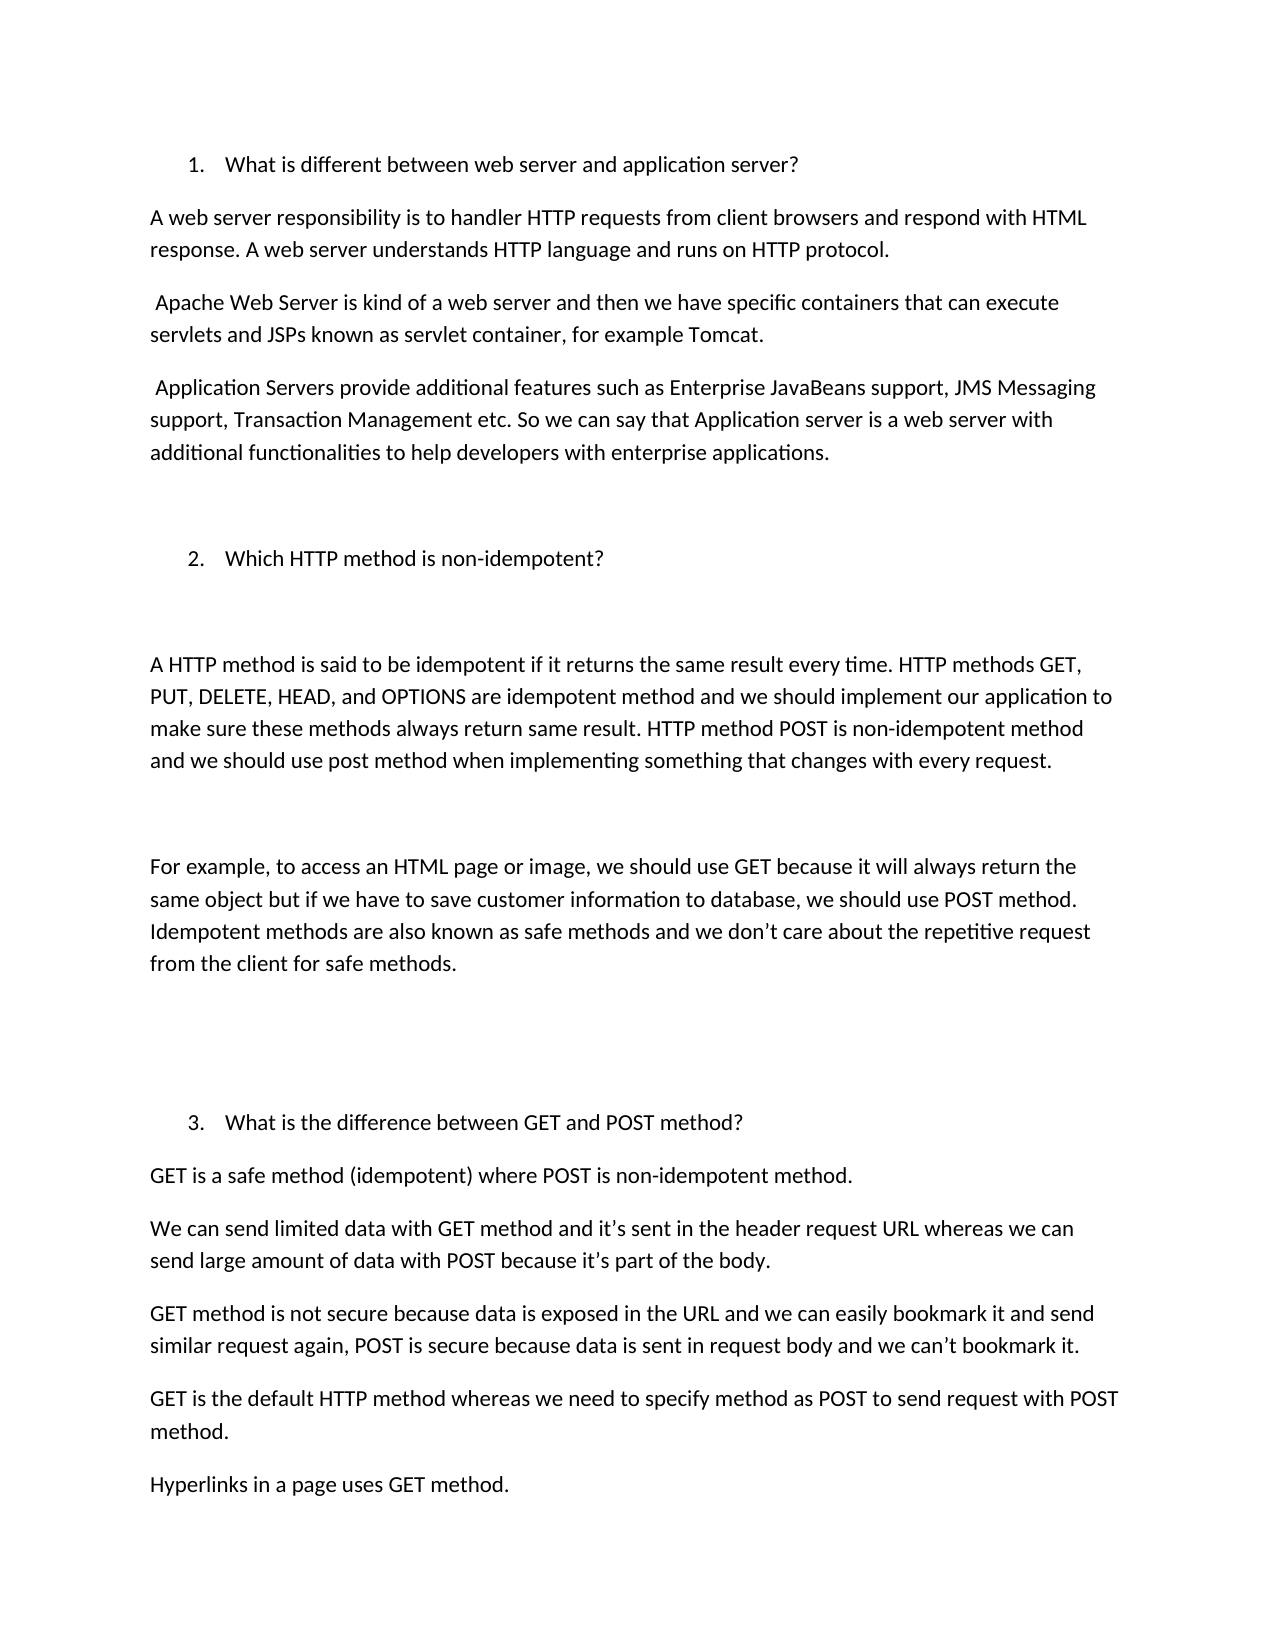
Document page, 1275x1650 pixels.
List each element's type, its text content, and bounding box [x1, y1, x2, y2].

text GET is the default HTTP method whereas we need to specify method as POST to send request with POST method. [150, 1384, 1125, 1445]
text Apache Web Server is kind of a web server and then we have specific containers that can execute servlets and JSPs known as servlet container, for example Tomcat. [150, 288, 1125, 348]
list What is different between web server and application server? [187, 150, 1125, 178]
text We can send limited data with GET method and it’s sent in the header request URL whereas we can send large amount of data with POST because it’s part of the body. [150, 1214, 1125, 1274]
text GET is a safe method (idempotent) where POST is non-idempotent method. [150, 1161, 1125, 1189]
text Hyperlinks in a page uses GET method. [150, 1470, 1125, 1498]
list Which HTTP method is non-idempotent? [187, 544, 1125, 572]
text A web server responsibility is to handler HTTP requests from client browsers and respond with HTML response. A web server understands HTTP language and runs on HTTP protocol. [150, 203, 1125, 263]
list What is the difference between GET and POST method? [187, 1108, 1125, 1136]
text A HTTP method is said to be idempotent if it returns the same result every time. HTTP methods GET, PUT, DELETE, HEAD, and OPTIONS are idempotent method and we should implement our application to make sure these methods always return same result. HTTP method POST is non-idempotent method and we should use post method when implementing something that changes with every request. [150, 650, 1125, 774]
text GET method is not secure because data is exposed in the URL and we can easily bookmark it and send similar request again, POST is secure because data is sent in request body and we can’t bookmark it. [150, 1299, 1125, 1359]
text For example, to access an HTML page or image, we should use GET because it will always return the same object but if we have to save customer information to database, we should use POST method. Idempotent methods are also known as safe methods and we don’t care about the repetitive request from the client for safe methods. [150, 852, 1125, 977]
text Application Servers provide additional features such as Enterprise JavaBeans support, JMS Messaging support, Transaction Management etc. So we can say that Application server is a web server with additional functionalities to help developers with enterprise applications. [150, 373, 1125, 466]
